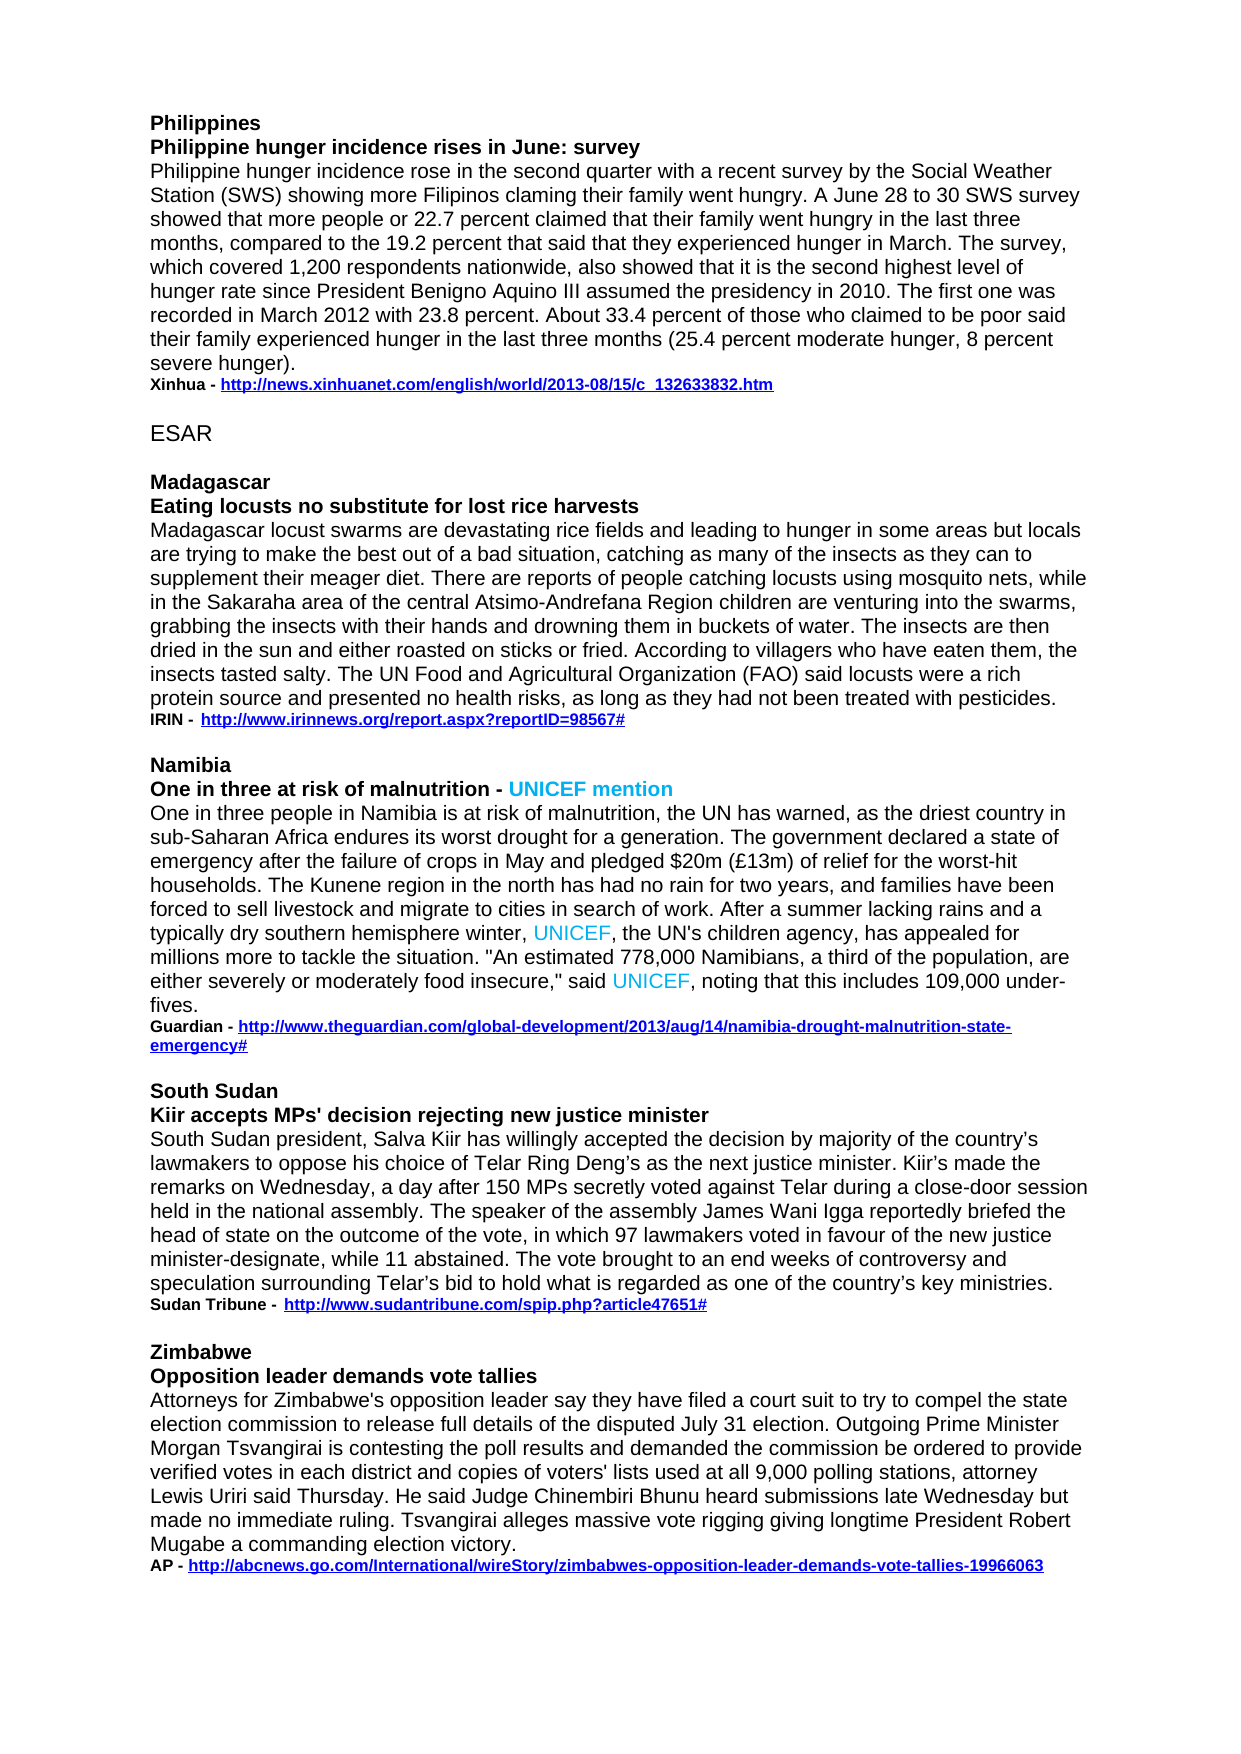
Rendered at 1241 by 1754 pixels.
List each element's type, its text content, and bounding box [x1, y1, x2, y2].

text Sudan Tribune - http://www.sudantribune.com/spip.php?article47651# [150, 1294, 1090, 1313]
text Philippines [150, 111, 1090, 135]
text Opposition leader demands vote tallies [150, 1364, 1090, 1388]
text Eating locusts no substitute for lost rice harvests [150, 494, 1090, 518]
text Xinhua - http://news.xinhuanet.com/english/world/2013-08/15/c_132633832.htm [150, 374, 1090, 393]
text Philippine hunger incidence rises in June: survey [150, 135, 1090, 159]
text ESAR [150, 420, 1090, 446]
text IRIN - http://www.irinnews.org/report.aspx?reportID=98567# [150, 710, 1090, 729]
text South Sudan [150, 1079, 1090, 1103]
text AP - http://abcnews.go.com/International/wireStory/zimbabwes-opposition-leader-demands-vote-tallies-19966063 [150, 1555, 1090, 1574]
text Attorneys for Zimbabwe's opposition leader say they have filed a court suit to try to compel the state election commission to release full details of the disputed July 31 election. Outgoing Prime Minister Morgan Tsvangirai is contesting the poll results and demanded the commission be ordered to provide verified votes in each district and copies of voters' lists used at all 9,000 polling stations, attorney Lewis Uriri said Thursday. He said Judge Chinembiri Bhunu heard submissions late Wednesday but made no immediate ruling. Tsvangirai alleges massive vote rigging giving longtime President Robert Mugabe a commanding election victory. [150, 1388, 1090, 1555]
text South Sudan president, Salva Kiir has willingly accepted the decision by majority of the country’s lawmakers to oppose his choice of Telar Ring Deng’s as the next justice minister. Kiir’s made the remarks on Wednesday, a day after 150 MPs secretly voted against Telar during a close-door session held in the national assembly. The speaker of the assembly James Wani Igga reportedly briefed the head of state on the outcome of the vote, in which 97 lawmakers voted in favour of the new justice minister-designate, while 11 abstained. The vote brought to an end weeks of controversy and speculation surrounding Telar’s bid to hold what is regarded as one of the country’s key ministries. [150, 1127, 1090, 1294]
text Namibia [150, 753, 1090, 777]
text Kiir accepts MPs' decision rejecting new justice minister [150, 1103, 1090, 1127]
text Philippine hunger incidence rose in the second quarter with a recent survey by the Social Weather Station (SWS) showing more Filipinos claming their family went hungry. A June 28 to 30 SWS survey showed that more people or 22.7 percent claimed that their family went hungry in the last three months, compared to the 19.2 percent that said that they experienced hunger in March. The survey, which covered 1,200 respondents nationwide, also showed that it is the second highest level of hunger rate since President Benigno Aquino III assumed the presidency in 2010. The first one was recorded in March 2012 with 23.8 percent. About 33.4 percent of those who claimed to be poor said their family experienced hunger in the last three months (25.4 percent moderate hunger, 8 percent severe hunger). [150, 159, 1090, 374]
text Madagascar [150, 470, 1090, 494]
text One in three at risk of malnutrition - UNICEF mention [150, 777, 1090, 801]
text Guardian - http://www.theguardian.com/global-development/2013/aug/14/namibia-drought-malnutrition-state-emergency# [150, 1016, 1090, 1055]
text One in three people in Namibia is at risk of malnutrition, the UN has warned, as the driest country in sub-Saharan Africa endures its worst drought for a generation. The government declared a state of emergency after the failure of crops in May and pledged $20m (£13m) of relief for the worst-hit households. The Kunene region in the north has had no rain for two years, and families have been forced to sell livestock and migrate to cities in search of work. After a summer lacking rains and a typically dry southern hemisphere winter, UNICEF, the UN's children agency, has appealed for millions more to tackle the situation. "An estimated 778,000 Namibians, a third of the population, are either severely or moderately food insecure," said UNICEF, noting that this includes 109,000 under-fives. [150, 801, 1090, 1016]
text Zimbabwe [150, 1340, 1090, 1364]
text Madagascar locust swarms are devastating rice fields and leading to hunger in some areas but locals are trying to make the best out of a bad situation, catching as many of the insects as they can to supplement their meager diet. There are reports of people catching locusts using mosquito nets, while in the Sakaraha area of the central Atsimo-Andrefana Region children are venturing into the swarms, grabbing the insects with their hands and drowning them in buckets of water. The insects are then dried in the sun and either roasted on sticks or fried. According to villagers who have eaten them, the insects tasted salty. The UN Food and Agricultural Organization (FAO) said locusts were a rich protein source and presented no health risks, as long as they had not been treated with pesticides. [150, 518, 1090, 710]
